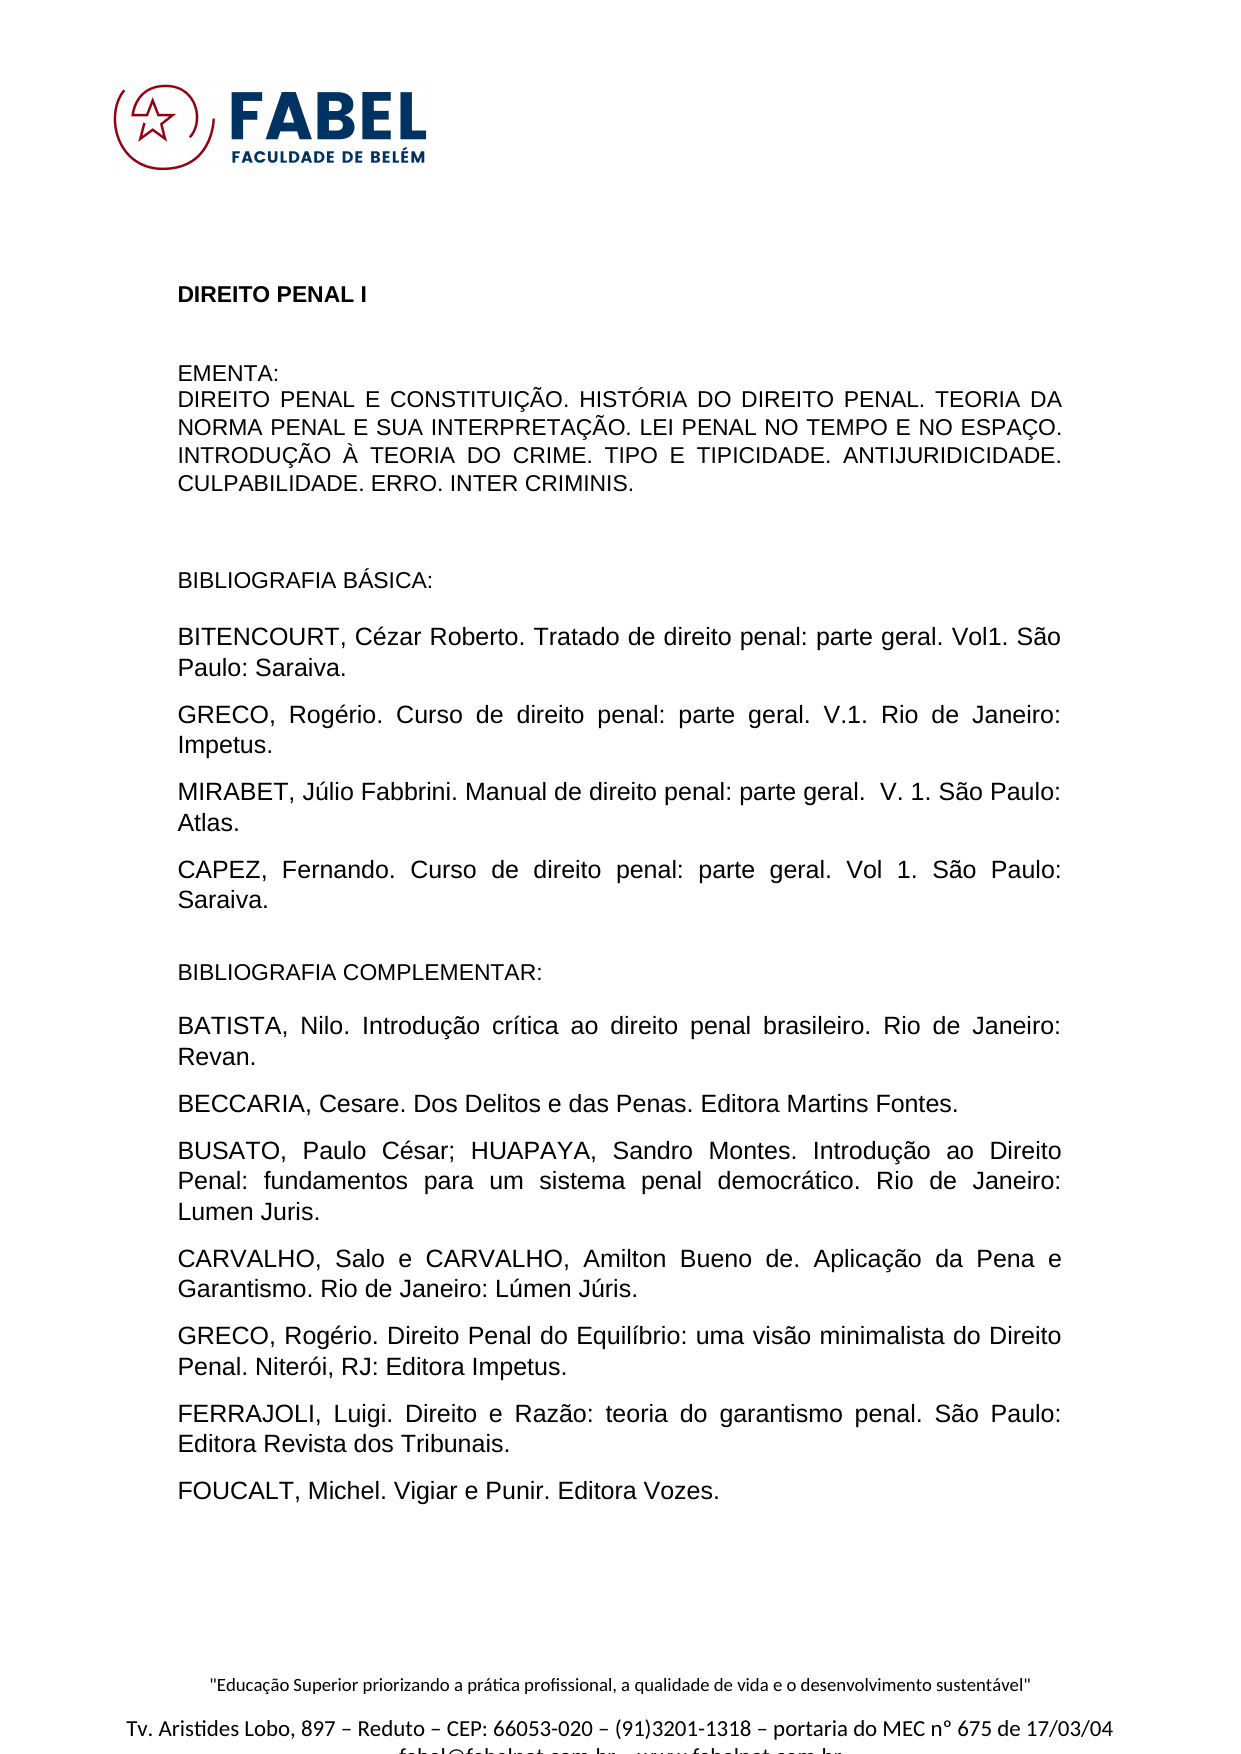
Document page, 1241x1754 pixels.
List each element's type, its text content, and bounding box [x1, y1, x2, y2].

text BUSATO, Paulo César; HUAPAYA, Sandro Montes. Introdução ao Direito Penal: fundamentos para um sistema penal democrático. Rio de Janeiro: Lumen Juris. [177, 1136, 1063, 1226]
text BATISTA, Nilo. Introdução crítica ao direito penal brasileiro. Rio de Janeiro: Revan. [177, 1011, 1063, 1071]
text GRECO, Rogério. Curso de direito penal: parte geral. V.1. Rio de Janeiro: Impetus. [177, 700, 1063, 759]
text DIREITO PENAL E CONSTITUIÇÃO. HISTÓRIA DO DIREITO PENAL. TEORIA DA NORMA PENAL E SUA INTERPRETAÇÃO. LEI PENAL NO TEMPO E NO ESPAÇO. INTRODUÇÃO À TEORIA DO CRIME. TIPO E TIPICIDADE. ANTIJURIDICIDADE. CULPABILIDADE. ERRO. INTER CRIMINIS. [177, 386, 1063, 496]
text BIBLIOGRAFIA BÁSICA: [177, 567, 1063, 593]
text FOUCALT, Michel. Vigiar e Punir. Editora Vozes. [177, 1476, 1063, 1505]
text BIBLIOGRAFIA COMPLEMENTAR: [177, 959, 1063, 985]
text FERRAJOLI, Luigi. Direito e Razão: teoria do garantismo penal. São Paulo: Editora Revista dos Tribunais. [177, 1399, 1063, 1458]
text CARVALHO, Salo e CARVALHO, Amilton Bueno de. Aplicação da Pena e Garantismo. Rio de Janeiro: Lúmen Júris. [177, 1244, 1063, 1303]
picture [110, 74, 434, 174]
text BECCARIA, Cesare. Dos Delitos e das Penas. Editora Martins Fontes. [177, 1089, 1063, 1118]
text DIREITO PENAL I [177, 281, 1063, 307]
text BITENCOURT, Cézar Roberto. Tratado de direito penal: parte geral. Vol1. São Paulo: Saraiva. [177, 622, 1063, 681]
text MIRABET, Júlio Fabbrini. Manual de direito penal: parte geral. V. 1. São Paulo: Atlas. [177, 777, 1063, 836]
text CAPEZ, Fernando. Curso de direito penal: parte geral. Vol 1. São Paulo: Saraiva. [177, 855, 1063, 914]
text GRECO, Rogério. Direito Penal do Equilíbrio: uma visão minimalista do Direito Penal. Niterói, RJ: Editora Impetus. [177, 1321, 1063, 1381]
text EMENTA: [177, 360, 1063, 386]
